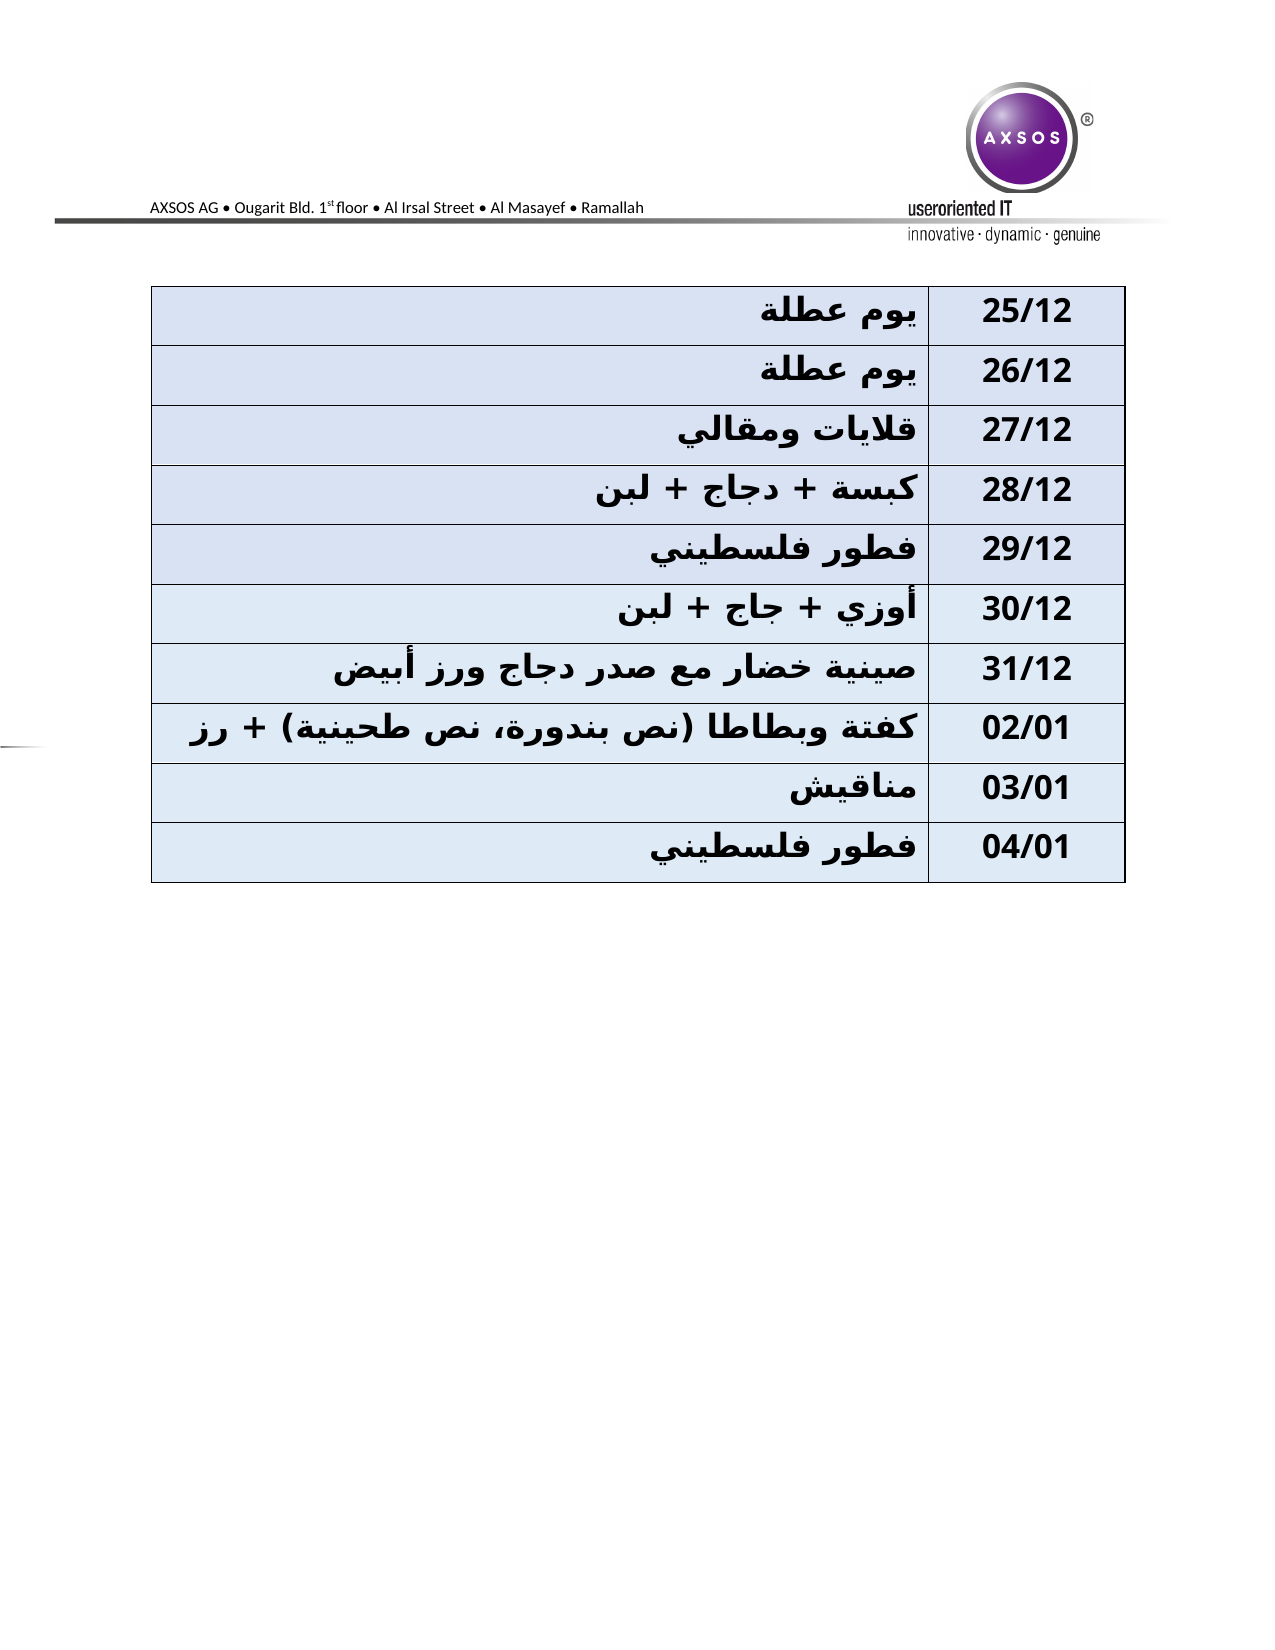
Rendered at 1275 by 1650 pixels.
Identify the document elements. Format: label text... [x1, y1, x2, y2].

table_cell 31/12 [929, 644, 1124, 703]
table_cell 29/12 [929, 525, 1124, 584]
table_cell يوم عطلة [152, 346, 928, 405]
table_cell قلايات ومقالي [152, 406, 928, 464]
table_cell كفتة وبطاطا (نص بندورة، نص طحينية) + رز [152, 704, 928, 762]
table_cell فطور فلسطيني [152, 823, 928, 882]
table_cell أوزي + جاج + لبن [152, 585, 928, 643]
table_cell 26/12 [929, 346, 1124, 405]
picture [0, 742, 56, 754]
table_cell 30/12 [929, 585, 1124, 643]
table_cell مناقيش [152, 764, 928, 822]
picture [0, 200, 1214, 247]
table_cell 28/12 [929, 466, 1124, 524]
table_cell 27/12 [929, 406, 1124, 464]
picture [966, 82, 1094, 193]
table_cell يوم عطلة [152, 287, 928, 345]
table_cell كبسة + دجاج + لبن [152, 466, 928, 524]
table_cell 02/01 [929, 704, 1124, 762]
table_cell فطور فلسطيني [152, 525, 928, 584]
table_cell 03/01 [929, 764, 1124, 822]
table_cell 04/01 [929, 823, 1124, 882]
table_cell 25/12 [929, 287, 1124, 345]
table_cell صينية خضار مع صدر دجاج ورز أبيض [152, 644, 928, 703]
